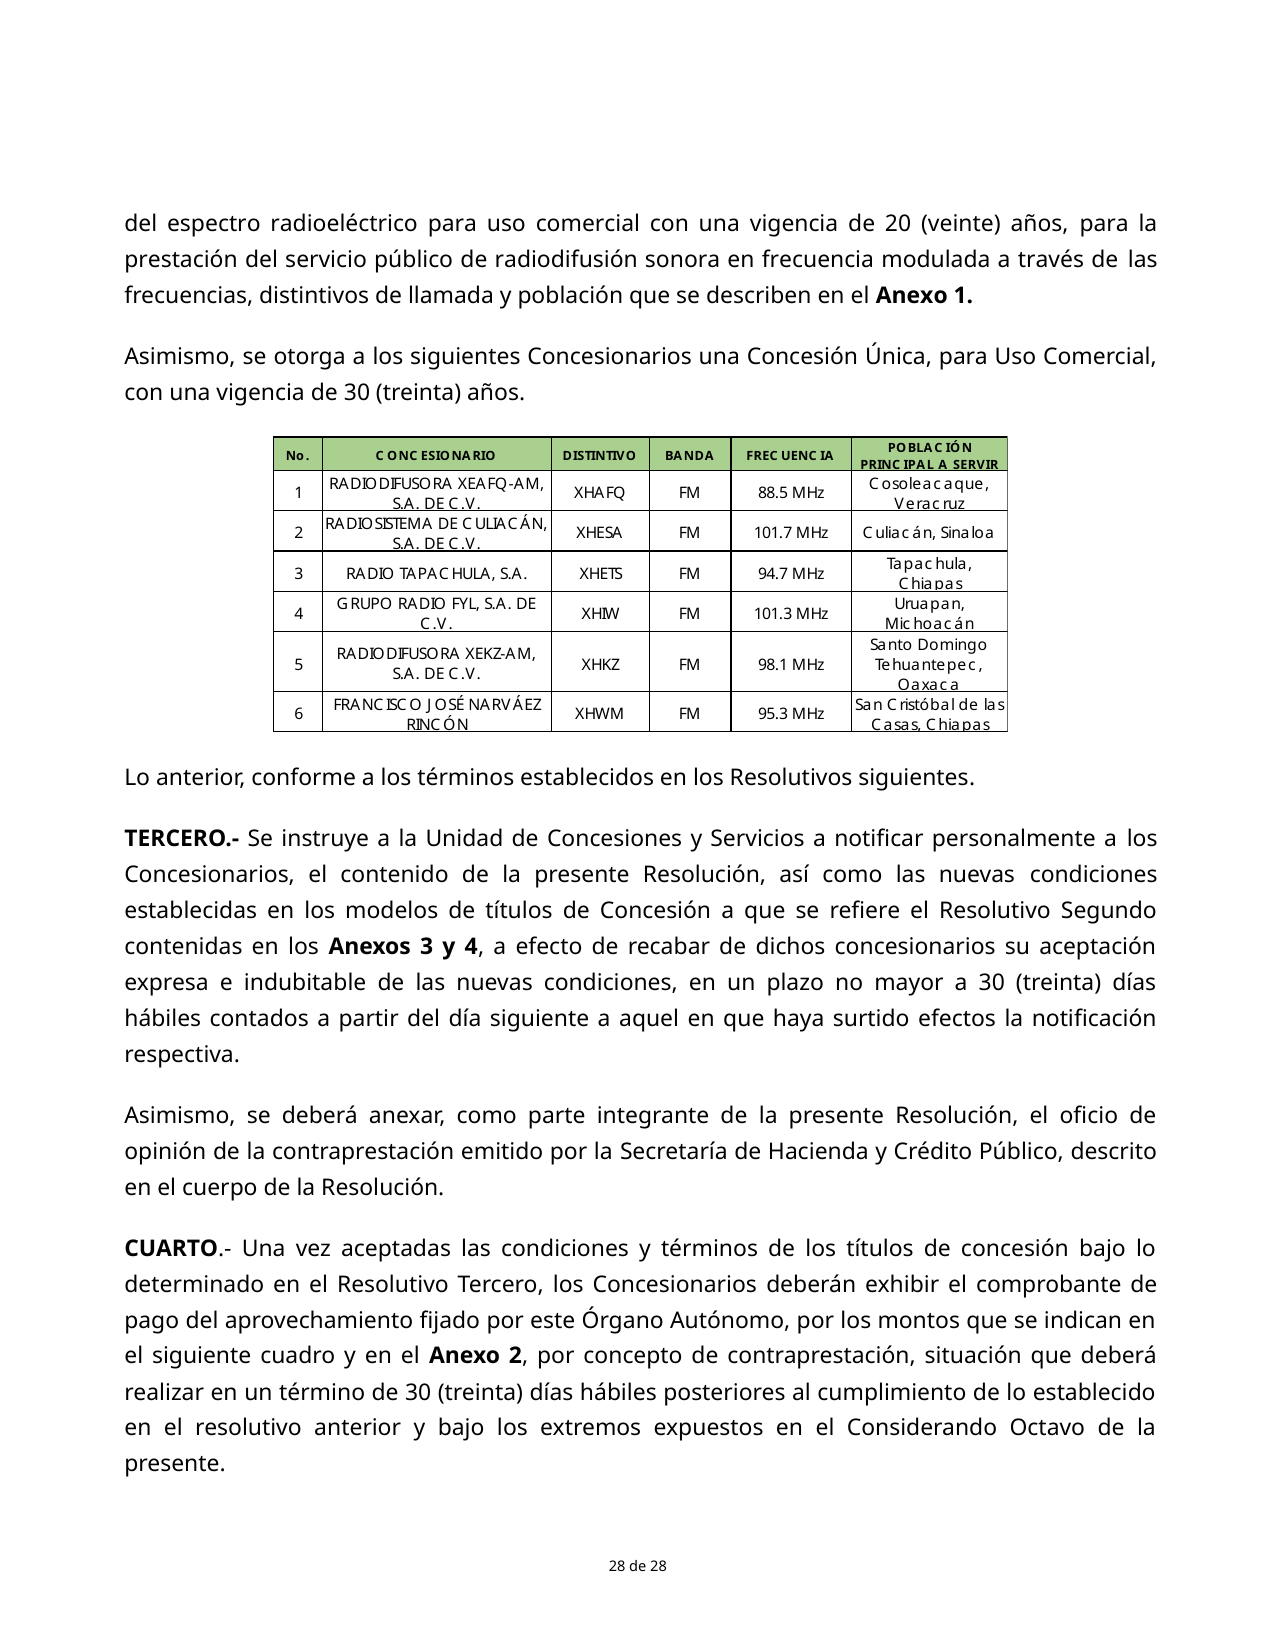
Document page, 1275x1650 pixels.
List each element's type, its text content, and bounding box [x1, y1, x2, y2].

text Lo anterior, conforme a los términos establecidos en los Resolutivos siguientes. [124, 761, 1157, 793]
text CUARTO.- Una vez aceptadas las condiciones y términos de los títulos de concesión bajo lo determinado en el Resolutivo Tercero, los Concesionarios deberán exhibir el comprobante de pago del aprovechamiento fijado por este Órgano Autónomo, por los montos que se indican en el siguiente cuadro y en el Anexo 2, por concepto de contraprestación, situación que deberá realizar en un término de 30 (treinta) días hábiles posteriores al cumplimiento de lo establecido en el resolutivo anterior y bajo los extremos expuestos en el Considerando Octavo de la presente. [124, 1232, 1157, 1478]
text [124, 207, 1157, 310]
text Asimismo, se deberá anexar, como parte integrante de la presente Resolución, el oficio de opinión de la contraprestación emitido por la Secretaría de Hacienda y Crédito Público, descrito en el cuerpo de la Resolución. [124, 1099, 1157, 1202]
text Asimismo, se otorga a los siguientes Concesionarios una Concesión Única, para Uso Comercial, con una vigencia de 30 (treinta) años. [124, 339, 1157, 407]
text TERCERO.- Se instruye a la Unidad de Concesiones y Servicios a notificar personalmente a los Concesionarios, el contenido de la presente Resolución, así como las nuevas condiciones establecidas en los modelos de títulos de Concesión a que se refiere el Resolutivo Segundo contenidas en los Anexos 3 y 4, a efecto de recabar de dichos concesionarios su aceptación expresa e indubitable de las nuevas condiciones, en un plazo no mayor a 30 (treinta) días hábiles contados a partir del día siguiente a aquel en que haya surtido efectos la notificación respectiva. [124, 822, 1157, 1069]
